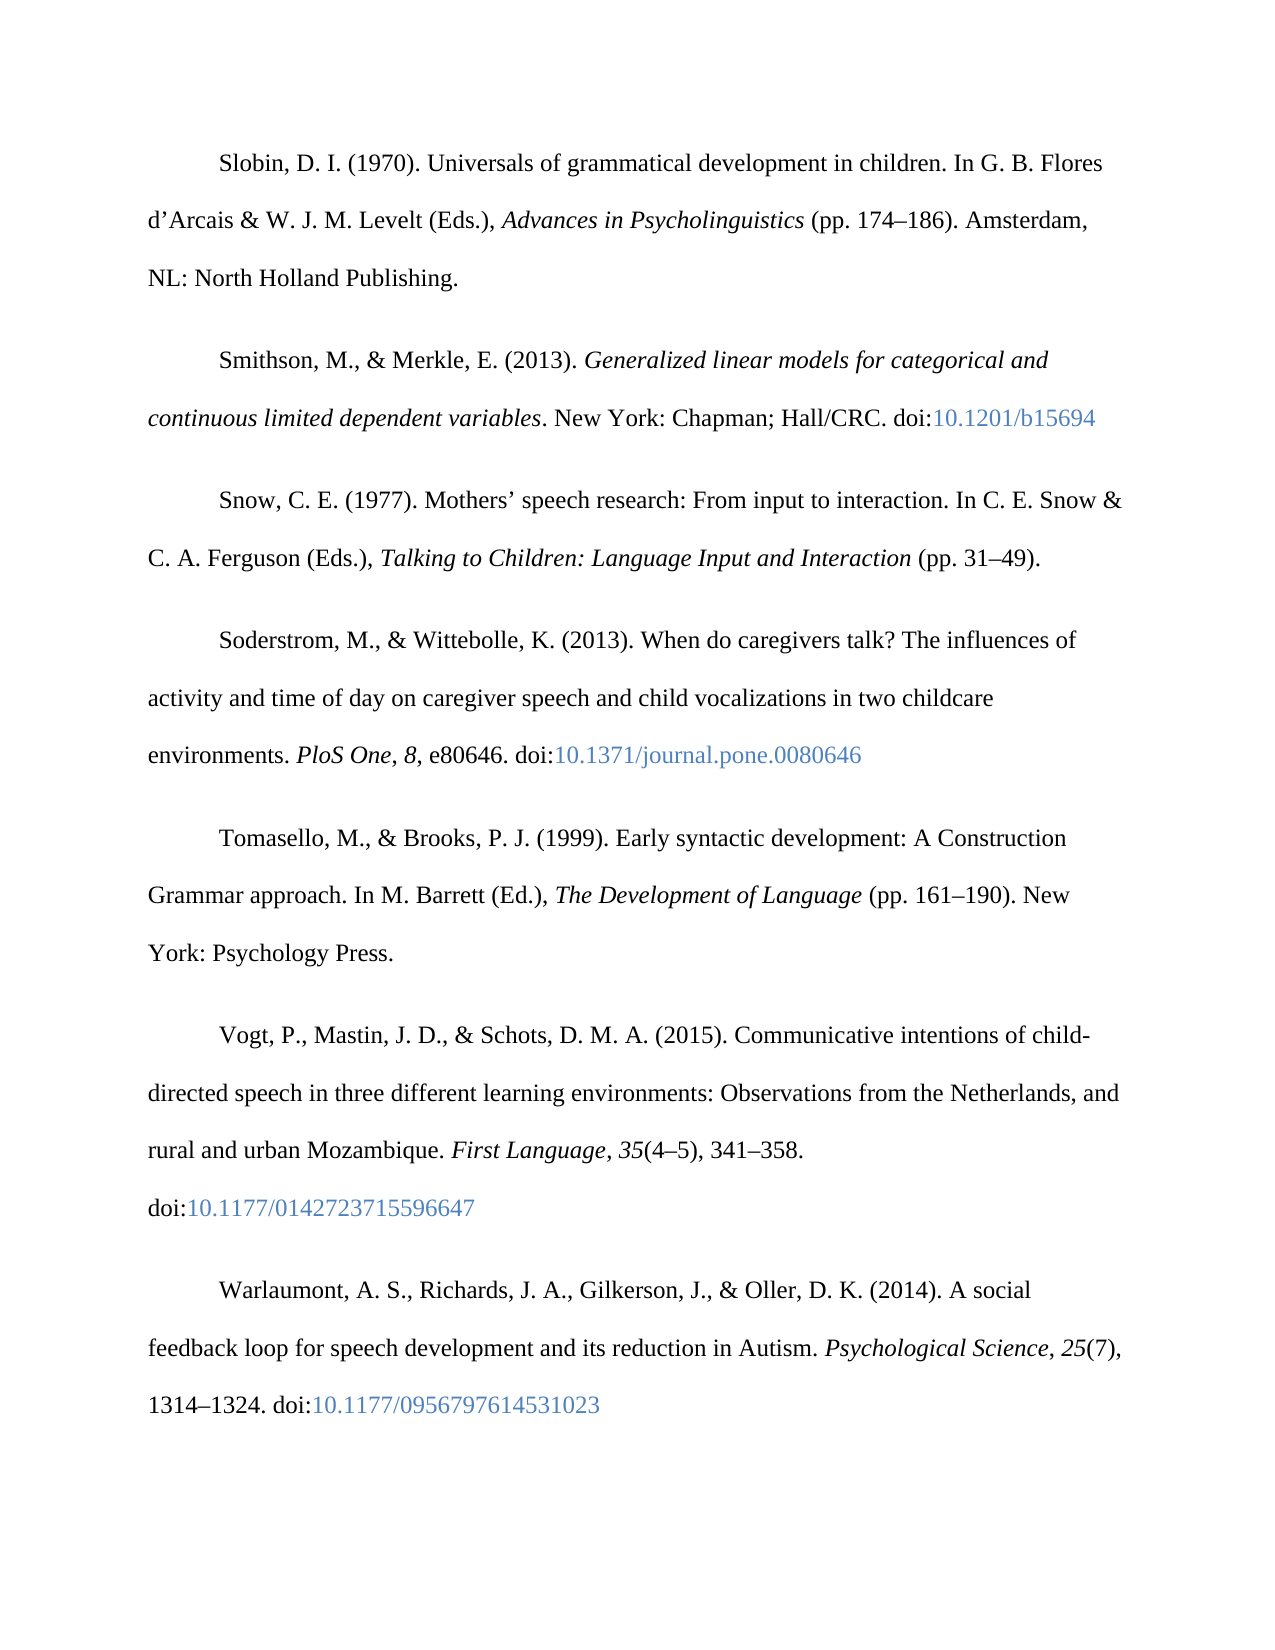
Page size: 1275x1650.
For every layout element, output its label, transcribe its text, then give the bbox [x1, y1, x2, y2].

text Smithson, M., & Merkle, E. (2013). Generalized linear models for categorical and continuous limited dependent variables. New York: Chapman; Hall/CRC. doi:10.1201/b15694 [148, 345, 1127, 431]
text Slobin, D. I. (1970). Universals of grammatical development in children. In G. B. Flores d’Arcais & W. J. M. Levelt (Eds.), Advances in Psycholinguistics (pp. 174–186). Amsterdam, NL: North Holland Publishing. [148, 148, 1127, 291]
text Tomasello, M., & Brooks, P. J. (1999). Early syntactic development: A Construction Grammar approach. In M. Barrett (Ed.), The Development of Language (pp. 161–190). New York: Psychology Press. [148, 823, 1127, 966]
text Snow, C. E. (1977). Mothers’ speech research: From input to interaction. In C. E. Snow & C. A. Ferguson (Eds.), Talking to Children: Language Input and Interaction (pp. 31–49). [148, 485, 1127, 571]
text Warlaumont, A. S., Richards, J. A., Gilkerson, J., & Oller, D. K. (2014). A social feedback loop for speech development and its reduction in Autism. Psychological Science, 25(7), 1314–1324. doi:10.1177/0956797614531023 [148, 1275, 1127, 1419]
text Vogt, P., Mastin, J. D., & Schots, D. M. A. (2015). Communicative intentions of child-directed speech in three different learning environments: Observations from the Netherlands, and rural and urban Mozambique. First Language, 35(4–5), 341–358. doi:10.1177/0142723715596647 [148, 1020, 1127, 1221]
text Soderstrom, M., & Wittebolle, K. (2013). When do caregivers talk? The influences of activity and time of day on caregiver speech and child vocalizations in two childcare environments. PloS One, 8, e80646. doi:10.1371/journal.pone.0080646 [148, 625, 1127, 769]
